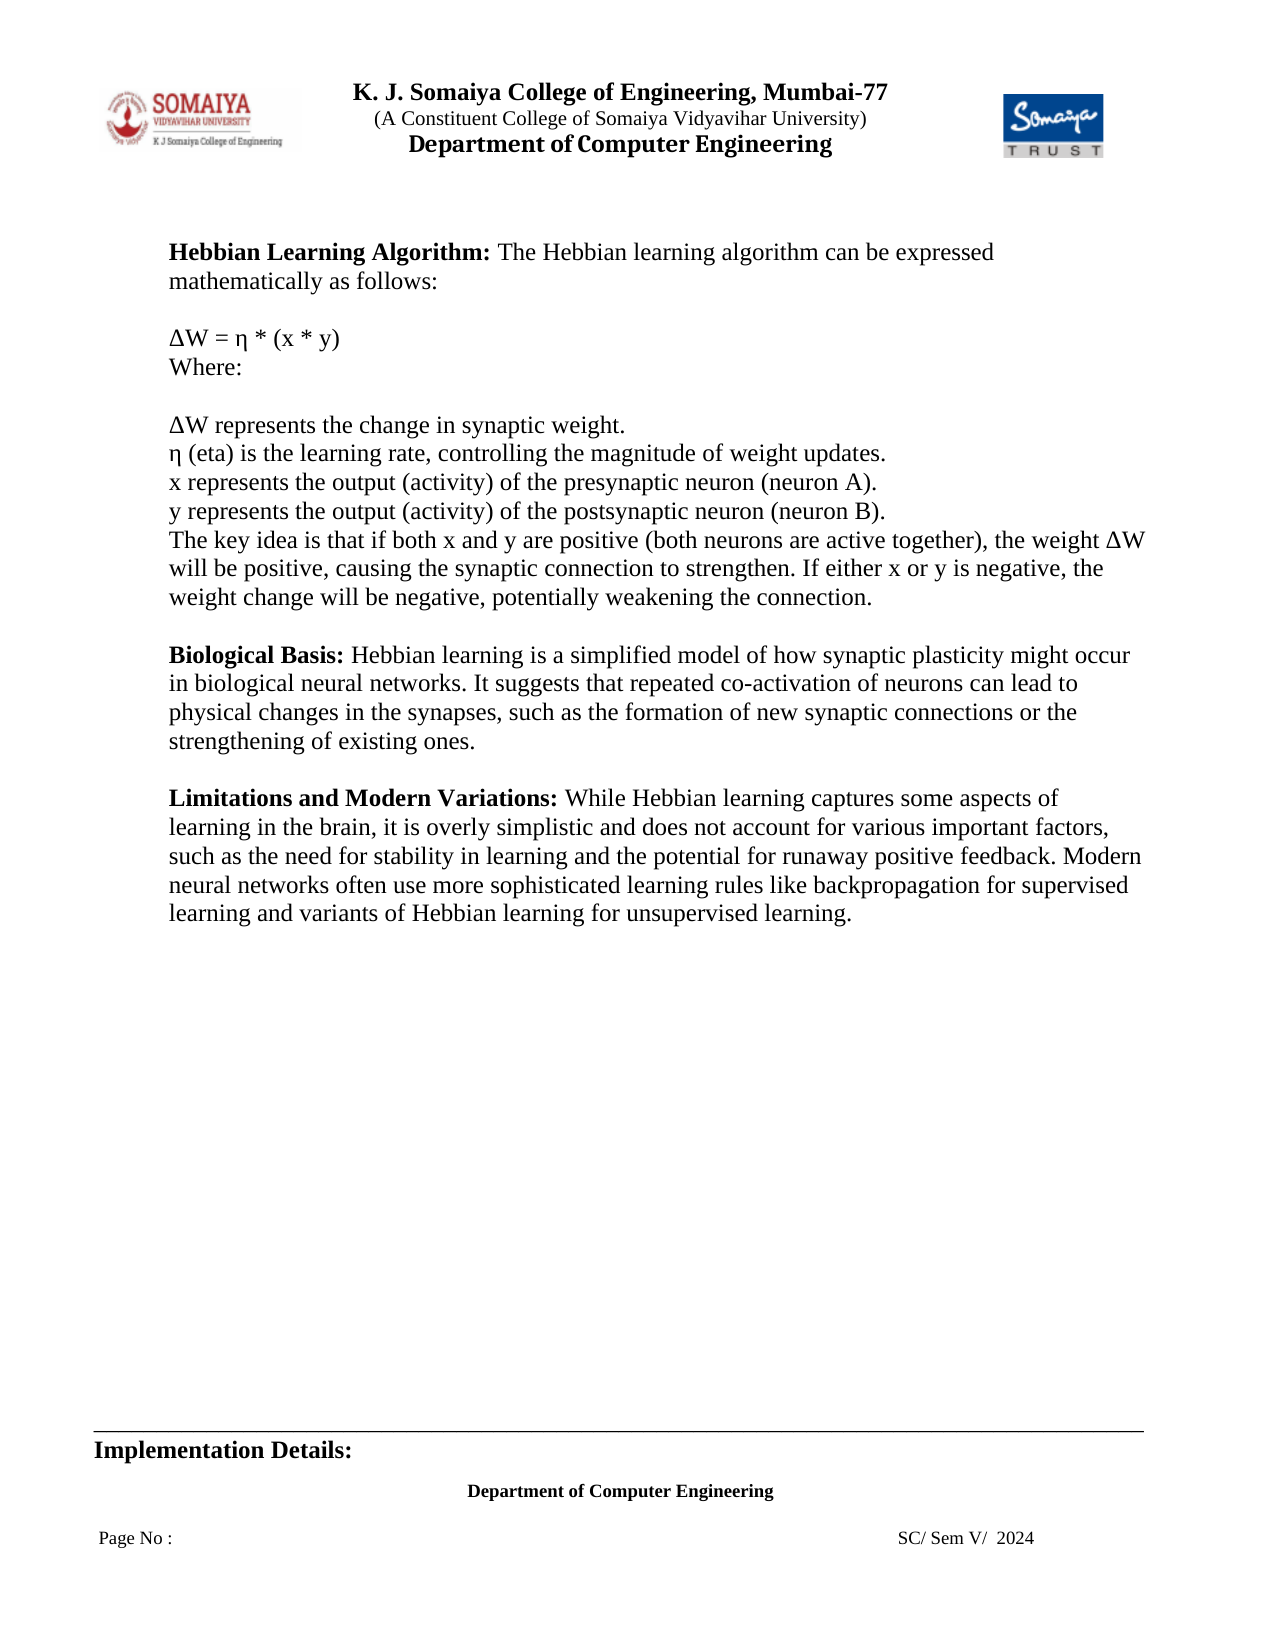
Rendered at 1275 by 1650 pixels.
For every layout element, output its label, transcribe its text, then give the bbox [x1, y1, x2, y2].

text Implementation Details: [94, 1435, 1147, 1463]
text Limitations and Modern Variations: While Hebbian learning captures some aspects of learning in the brain, it is overly simplistic and does not account for various important factors, such as the need for stability in learning and the potential for runaway positive feedback. Modern neural networks often use more sophisticated learning rules like backpropagation for supervised learning and variants of Hebbian learning for unsupervised learning. [169, 783, 1147, 927]
text ΔW = η * (x * y) [169, 323, 1147, 352]
text y represents the output (activity) of the postsynaptic neuron (neuron B). [169, 496, 1147, 525]
text Biological Basis: Hebbian learning is a simplified model of how synaptic plasticity might occur in biological neural networks. It suggests that repeated co-activation of neurons can lead to physical changes in the synapses, such as the formation of new synaptic connections or the strengthening of existing ones. [169, 640, 1147, 755]
text Hebbian Learning Algorithm: The Hebbian learning algorithm can be expressed mathematically as follows: [169, 237, 1147, 295]
text ΔW represents the change in synaptic weight. [169, 410, 1147, 438]
text η (eta) is the learning rate, controlling the magnitude of weight updates. [169, 438, 1147, 467]
picture [1003, 94, 1104, 158]
text The key idea is that if both x and y are positive (both neurons are active together), the weight ΔW will be positive, causing the synaptic connection to strengthen. If either x or y is negative, the weight change will be negative, potentially weakening the connection. [169, 525, 1147, 611]
picture [99, 88, 302, 152]
text x represents the output (activity) of the presynaptic neuron (neuron A). [169, 467, 1147, 496]
text Where: [169, 352, 1147, 381]
text ____________________________________________________________________________________ [94, 1406, 1147, 1435]
